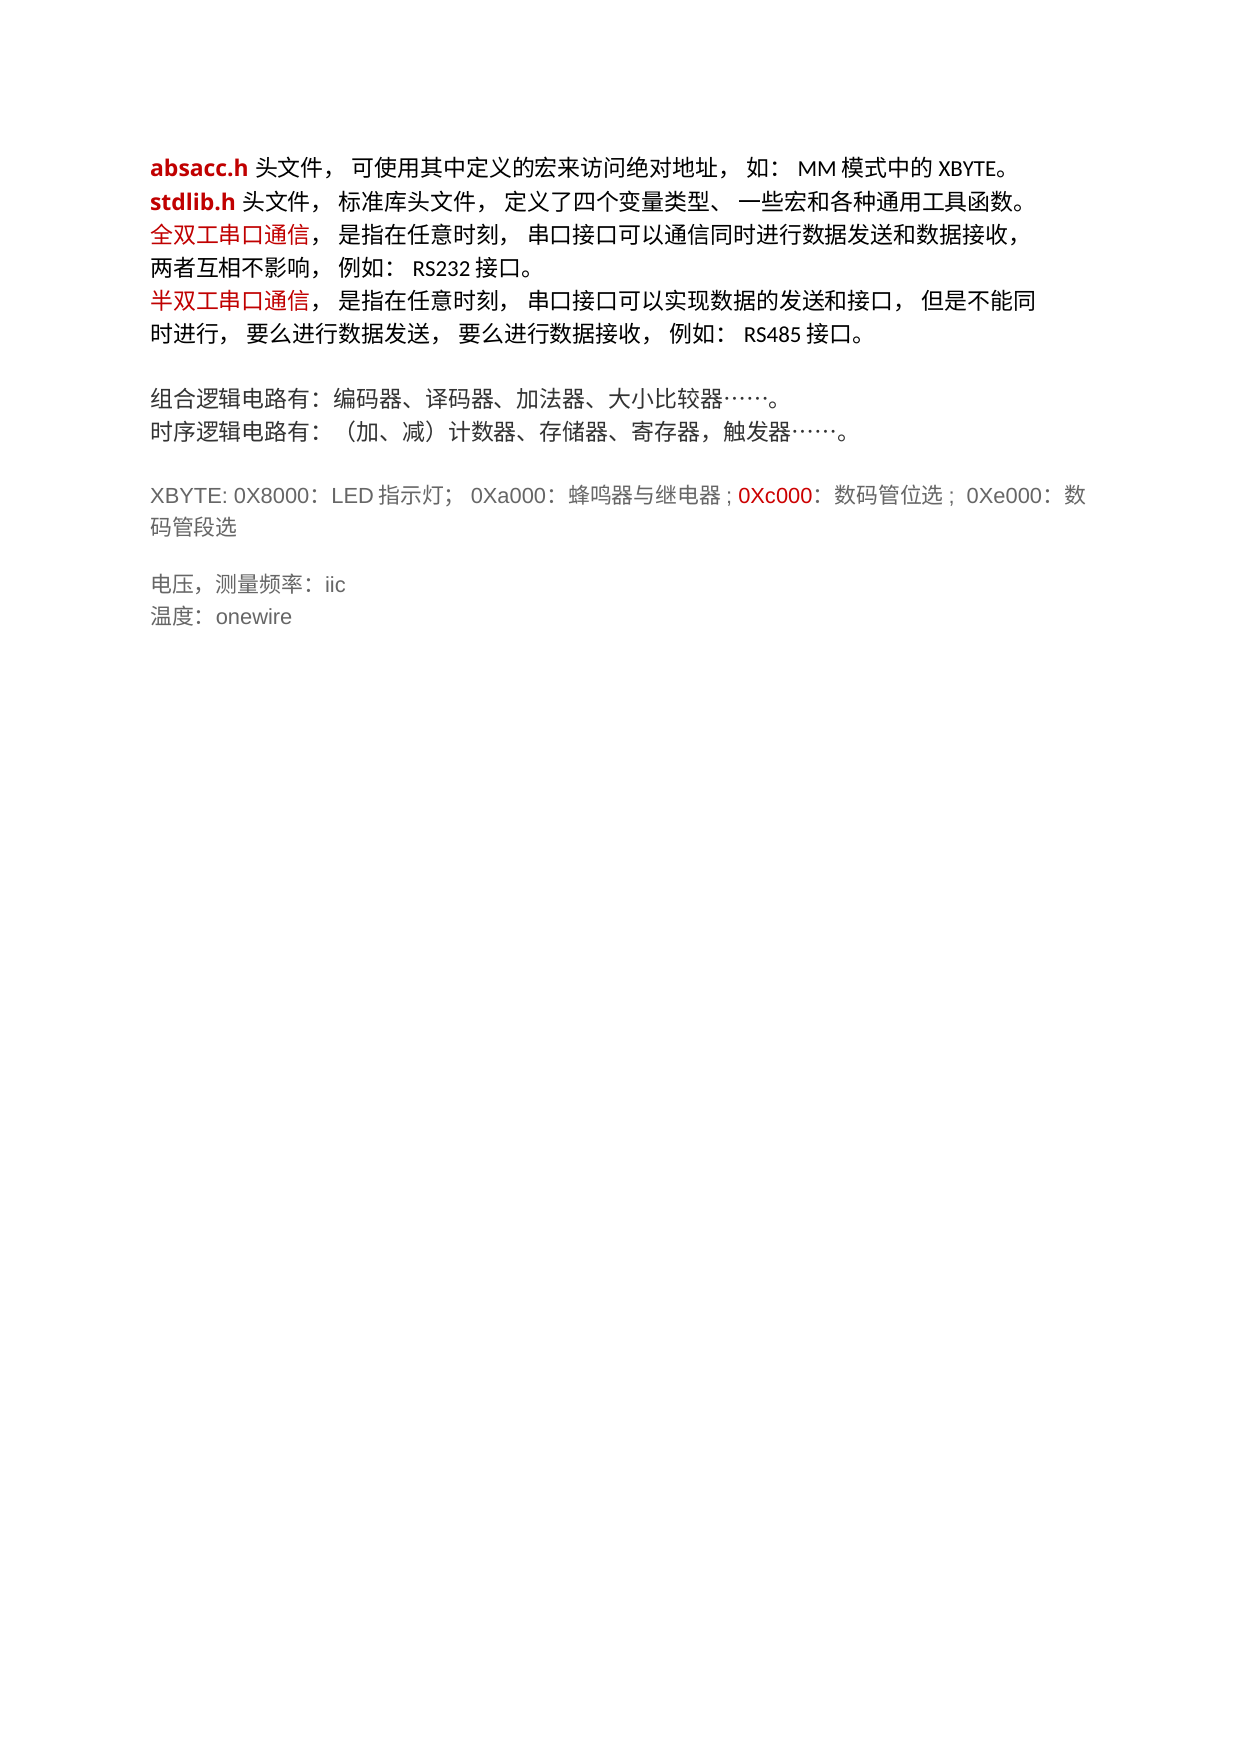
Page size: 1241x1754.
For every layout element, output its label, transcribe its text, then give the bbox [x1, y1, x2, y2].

text 全双工串口通信， 是指在任意时刻， 串口接口可以通信同时进行数据发送和数据接收， 两者互相不影响， 例如： RS232 接口。 半双工串口通信， 是指在任意时刻， 串口接口可以实现数据的发送和接口， 但是不能同 时进行， 要么进行数据发送， 要么进行数据接收， 例如： RS485 接口。 [150, 217, 1090, 349]
text 组合逻辑电路有：编码器、译码器、加法器、大小比较器……。 时序逻辑电路有：（加、减）计数器、存储器、寄存器，触发器……。 [792, 381, 1090, 447]
text XBYTE: 0X8000：LED指示灯； 0Xa000：蜂鸣器与继电器 ; 0Xc000：数码管位选 ; 0Xe000：数码管段选 [150, 478, 1090, 542]
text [150, 150, 1090, 217]
text 温度：onewire [216, 599, 1090, 630]
text 电压，测量频率：iic [325, 567, 1090, 599]
